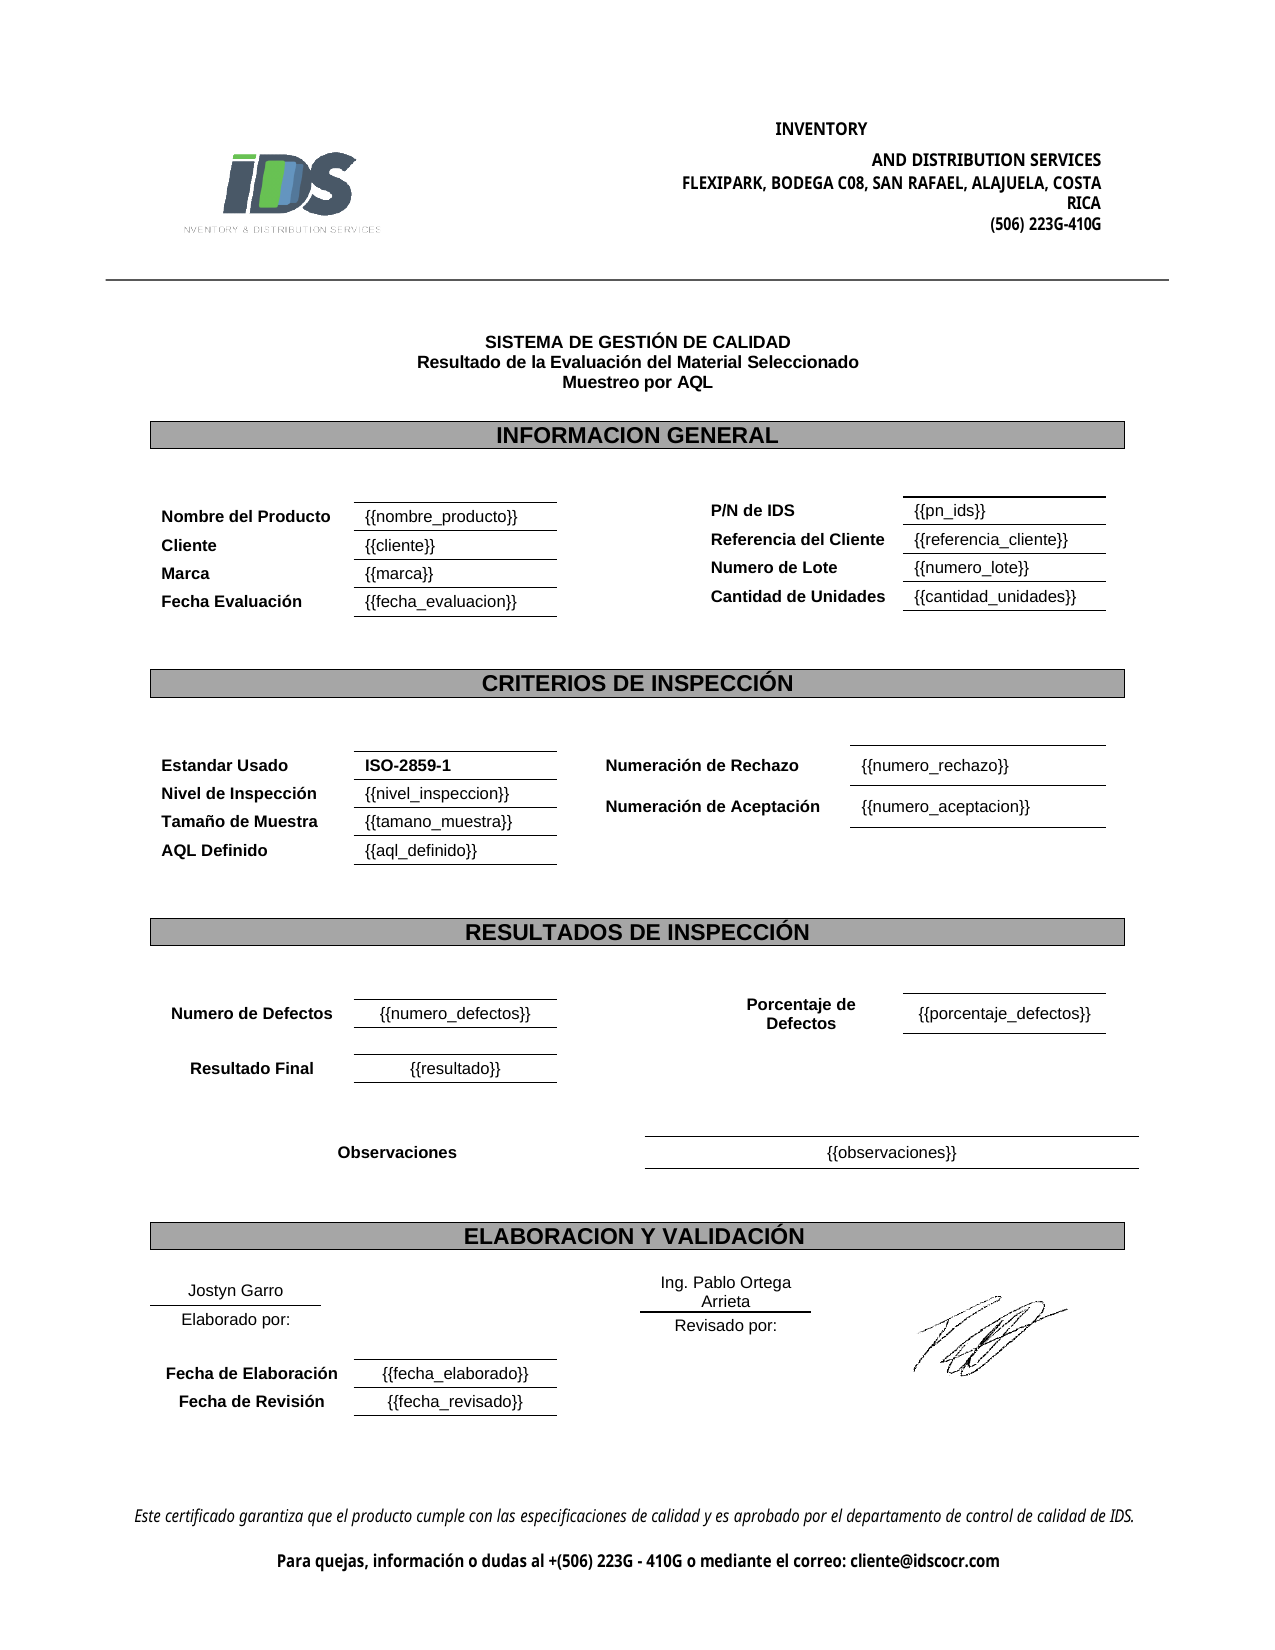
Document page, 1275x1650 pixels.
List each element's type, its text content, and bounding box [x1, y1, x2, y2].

table_header {{fecha_elaborado}} [354, 1360, 557, 1387]
table_cell AQL Definido [150, 835, 353, 864]
table_header ELABORACION Y VALIDACIÓN [151, 1223, 1124, 1249]
table_header Nombre del Producto [150, 502, 353, 530]
table_cell Cantidad de Unidades [699, 581, 903, 610]
table_cell {{fecha_revisado}} [354, 1388, 557, 1415]
table_header {{resultado}} [354, 1055, 557, 1082]
table_cell Revisado por: [640, 1313, 811, 1339]
table_cell Numero de Lote [699, 553, 903, 581]
table_header {{porcentaje_defectos}} [903, 994, 1106, 1033]
table_header {{numero_defectos}} [354, 1000, 557, 1027]
table_cell Elaborado por: [150, 1306, 321, 1333]
table_cell Muestreo por AQL [410, 375, 866, 394]
table_header Ing. Pablo Ortega Arrieta [640, 1273, 811, 1311]
table_cell {{numero_lote}} [903, 554, 1106, 581]
table_cell Resultado de la Evaluación del Material Seleccionado [410, 354, 866, 374]
table_cell {{aql_definido}} [354, 836, 557, 864]
table_header {{pn_ids}} [903, 498, 1106, 524]
table_cell Tamaño de Muestra [150, 807, 353, 835]
table_cell Referencia del Cliente [699, 524, 903, 553]
table_header Numeración de Rechazo [594, 745, 850, 785]
table_cell Fecha de Revisión [150, 1387, 353, 1415]
table_header {{nombre_producto}} [354, 503, 557, 530]
table_header CRITERIOS DE INSPECCIÓN [151, 670, 1124, 697]
table_header INFORMACION GENERAL [151, 422, 1124, 448]
table_cell {{nivel_inspeccion}} [354, 780, 557, 807]
table_cell Fecha Evaluación [150, 587, 353, 616]
table_cell Nivel de Inspección [150, 779, 353, 807]
table_header {{observaciones}} [645, 1137, 1139, 1168]
table_header Resultado Final [150, 1054, 353, 1082]
table_cell {{numero_aceptacion}} [850, 786, 1106, 827]
table_header RESULTADOS DE INSPECCIÓN [151, 919, 1124, 945]
table_cell {{fecha_evaluacion}} [354, 588, 557, 616]
table_header ISO-2859-1 [354, 752, 557, 778]
table_header Jostyn Garro [150, 1277, 321, 1305]
table_header Porcentaje de Defectos [699, 993, 903, 1033]
table_header Estandar Usado [150, 751, 353, 778]
table_header {{numero_rechazo}} [850, 746, 1106, 785]
table_cell Marca [150, 559, 353, 587]
table_header Numero de Defectos [150, 999, 353, 1027]
picture [181, 152, 381, 233]
table_cell Cliente [150, 530, 353, 559]
table_header Observaciones [150, 1136, 644, 1168]
table_header SISTEMA DE GESTIÓN DE CALIDAD [410, 334, 866, 354]
table_cell {{tamano_muestra}} [354, 808, 557, 835]
picture [875, 1267, 1091, 1402]
table_cell {{cantidad_unidades}} [903, 582, 1106, 610]
table_header P/N de IDS [699, 496, 903, 524]
table_header Fecha de Elaboración [150, 1359, 353, 1387]
table_cell {{marca}} [354, 560, 557, 587]
table_cell {{cliente}} [354, 531, 557, 559]
table_cell {{referencia_cliente}} [903, 525, 1106, 553]
table_cell Numeración de Aceptación [594, 785, 850, 827]
